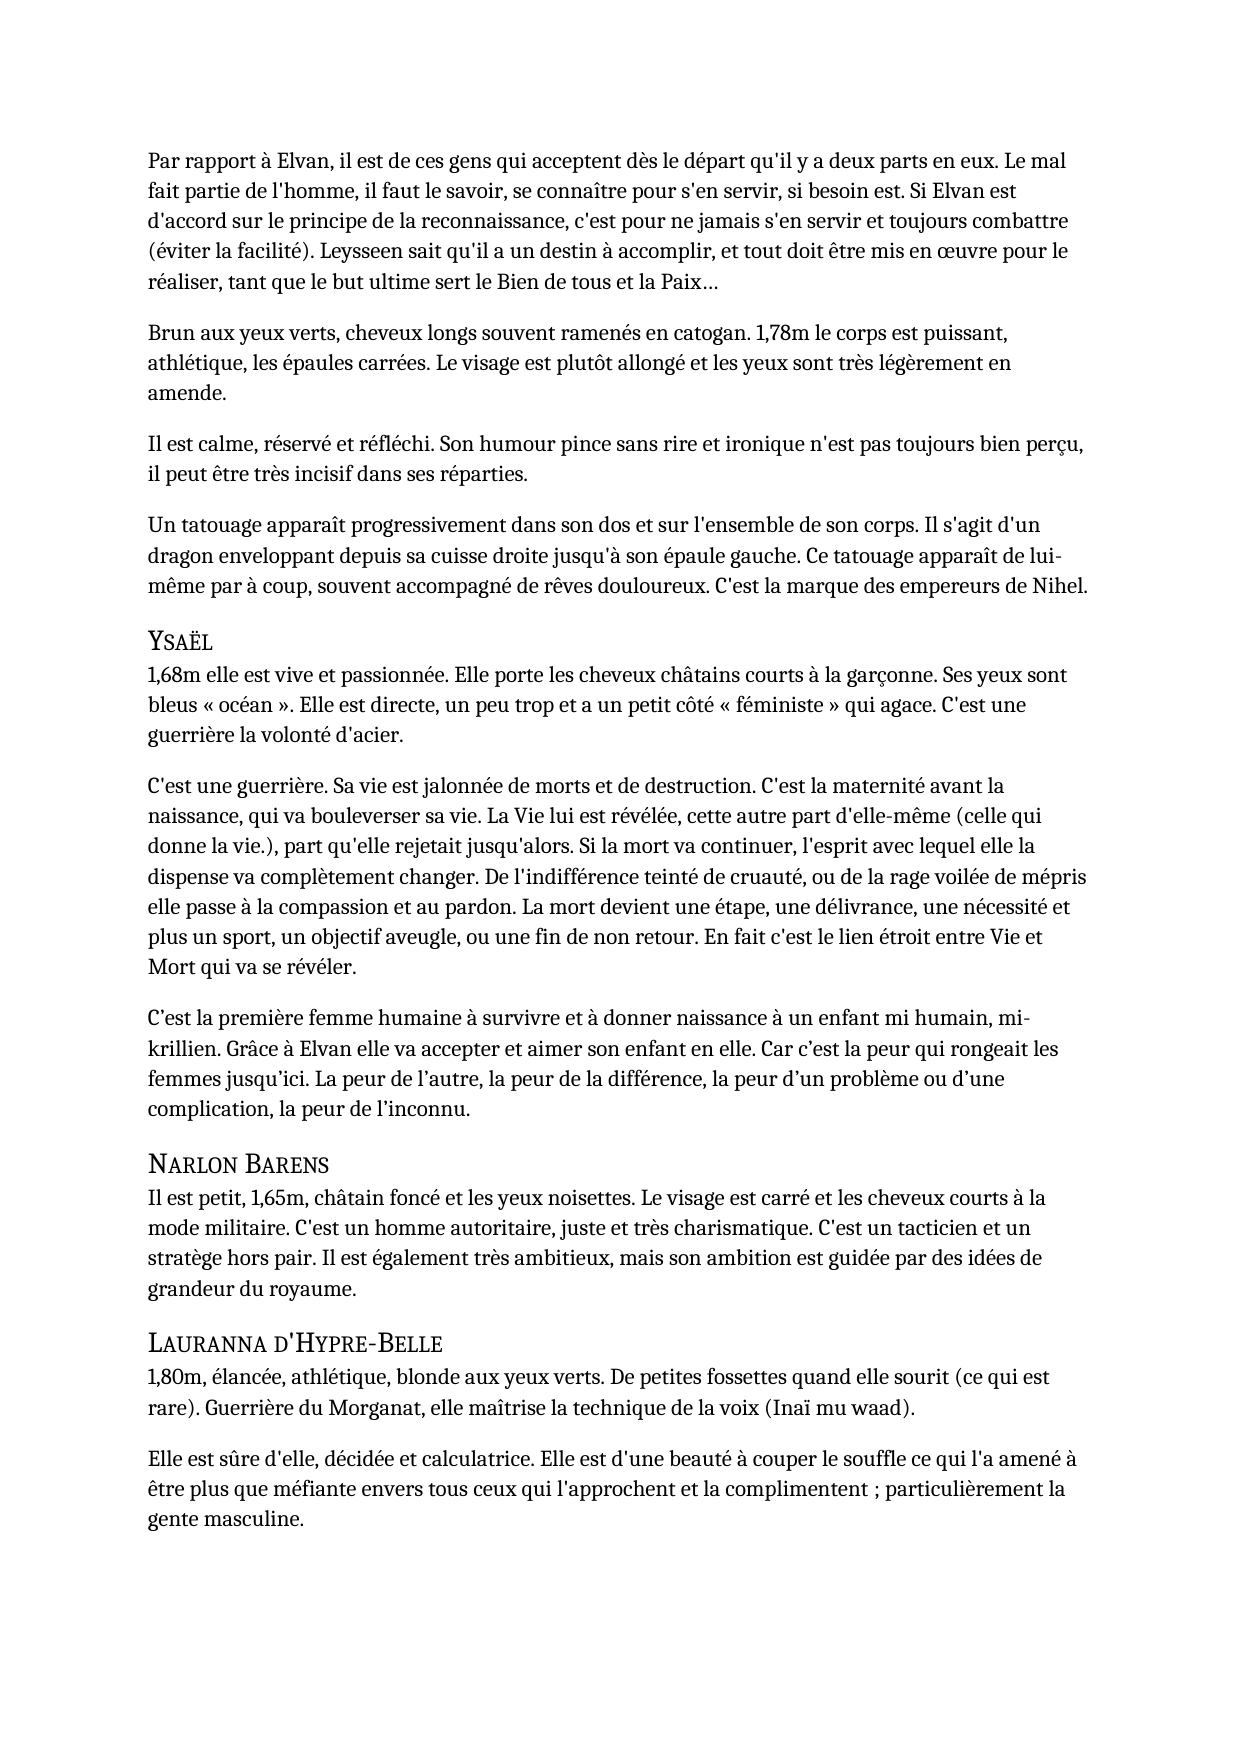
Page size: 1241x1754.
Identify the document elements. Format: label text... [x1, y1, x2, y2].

text Il est calme, réservé et réfléchi. Son humour pince sans rire et ironique n'est pas toujours bien perçu, il peut être très incisif dans ses réparties. [148, 431, 1093, 487]
text C’est la première femme humaine à survivre et à donner naissance à un enfant mi humain, mi-krillien. Grâce à Elvan elle va accepter et aimer son enfant en elle. Car c’est la peur qui rongeait les femmes jusqu’ici. La peur de l’autre, la peur de la différence, la peur d’un problème ou d’une complication, la peur de l’inconnu. [148, 1005, 1093, 1122]
text Par rapport à Elvan, il est de ces gens qui acceptent dès le départ qu'il y a deux parts en eux. Le mal fait partie de l'homme, il faut le savoir, se connaître pour s'en servir, si besoin est. Si Elvan est d'accord sur le principe de la reconnaissance, c'est pour ne jamais s'en servir et toujours combattre (éviter la facilité). Leysseen sait qu'il a un destin à accomplir, et tout doit être mis en œuvre pour le réaliser, tant que le but ultime sert le Bien de tous et la Paix… [148, 148, 1093, 295]
text 1,80m, élancée, athlétique, blonde aux yeux verts. De petites fossettes quand elle sourit (ce qui est rare). Guerrière du Morganat, elle maîtrise la technique de la voix (Inaï mu waad). [148, 1364, 1093, 1421]
text Elle est sûre d'elle, décidée et calculatrice. Elle est d'une beauté à couper le souffle ce qui l'a amené à être plus que méfiante envers tous ceux qui l'approchent et la complimentent ; particulièrement la gente masculine. [148, 1445, 1093, 1532]
text 1,68m elle est vive et passionnée. Elle porte les cheveux châtains courts à la garçonne. Ses yeux sont bleus « océan ». Elle est directe, un peu trop et a un petit côté « féministe » qui agace. C'est une guerrière la volonté d'acier. [148, 661, 1093, 748]
text Un tatouage apparaît progressivement dans son dos et sur l'ensemble de son corps. Il s'agit d'un dragon enveloppant depuis sa cuisse droite jusqu'à son épaule gauche. Ce tatouage apparaît de lui-même par à coup, souvent accompagné de rêves douloureux. C'est la marque des empereurs de Nihel. [148, 512, 1093, 599]
subtitle Lauranna d'Hypre-Belle [148, 1326, 1093, 1360]
text C'est une guerrière. Sa vie est jalonnée de morts et de destruction. C'est la maternité avant la naissance, qui va bouleverser sa vie. La Vie lui est révélée, cette autre part d'elle-même (celle qui donne la vie.), part qu'elle rejetait jusqu'alors. Si la mort va continuer, l'esprit avec lequel elle la dispense va complètement changer. De l'indifférence teinté de cruauté, ou de la rage voilée de mépris elle passe à la compassion et au pardon. La mort devient une étape, une délivrance, une nécessité et plus un sport, un objectif aveugle, ou une fin de non retour. En fait c'est le lien étroit entre Vie et Mort qui va se révéler. [148, 773, 1093, 981]
text Il est petit, 1,65m, châtain foncé et les yeux noisettes. Le visage est carré et les cheveux courts à la mode militaire. C'est un homme autoritaire, juste et très charismatique. C'est un tacticien et un stratège hors pair. Il est également très ambitieux, mais son ambition est guidée par des idées de grandeur du royaume. [148, 1185, 1093, 1302]
subtitle Narlon Barens [148, 1147, 1093, 1180]
text Brun aux yeux verts, cheveux longs souvent ramenés en catogan. 1,78m le corps est puissant, athlétique, les épaules carrées. Le visage est plutôt allongé et les yeux sont très légèrement en amende. [148, 319, 1093, 406]
subtitle Ysaël [148, 624, 1093, 657]
